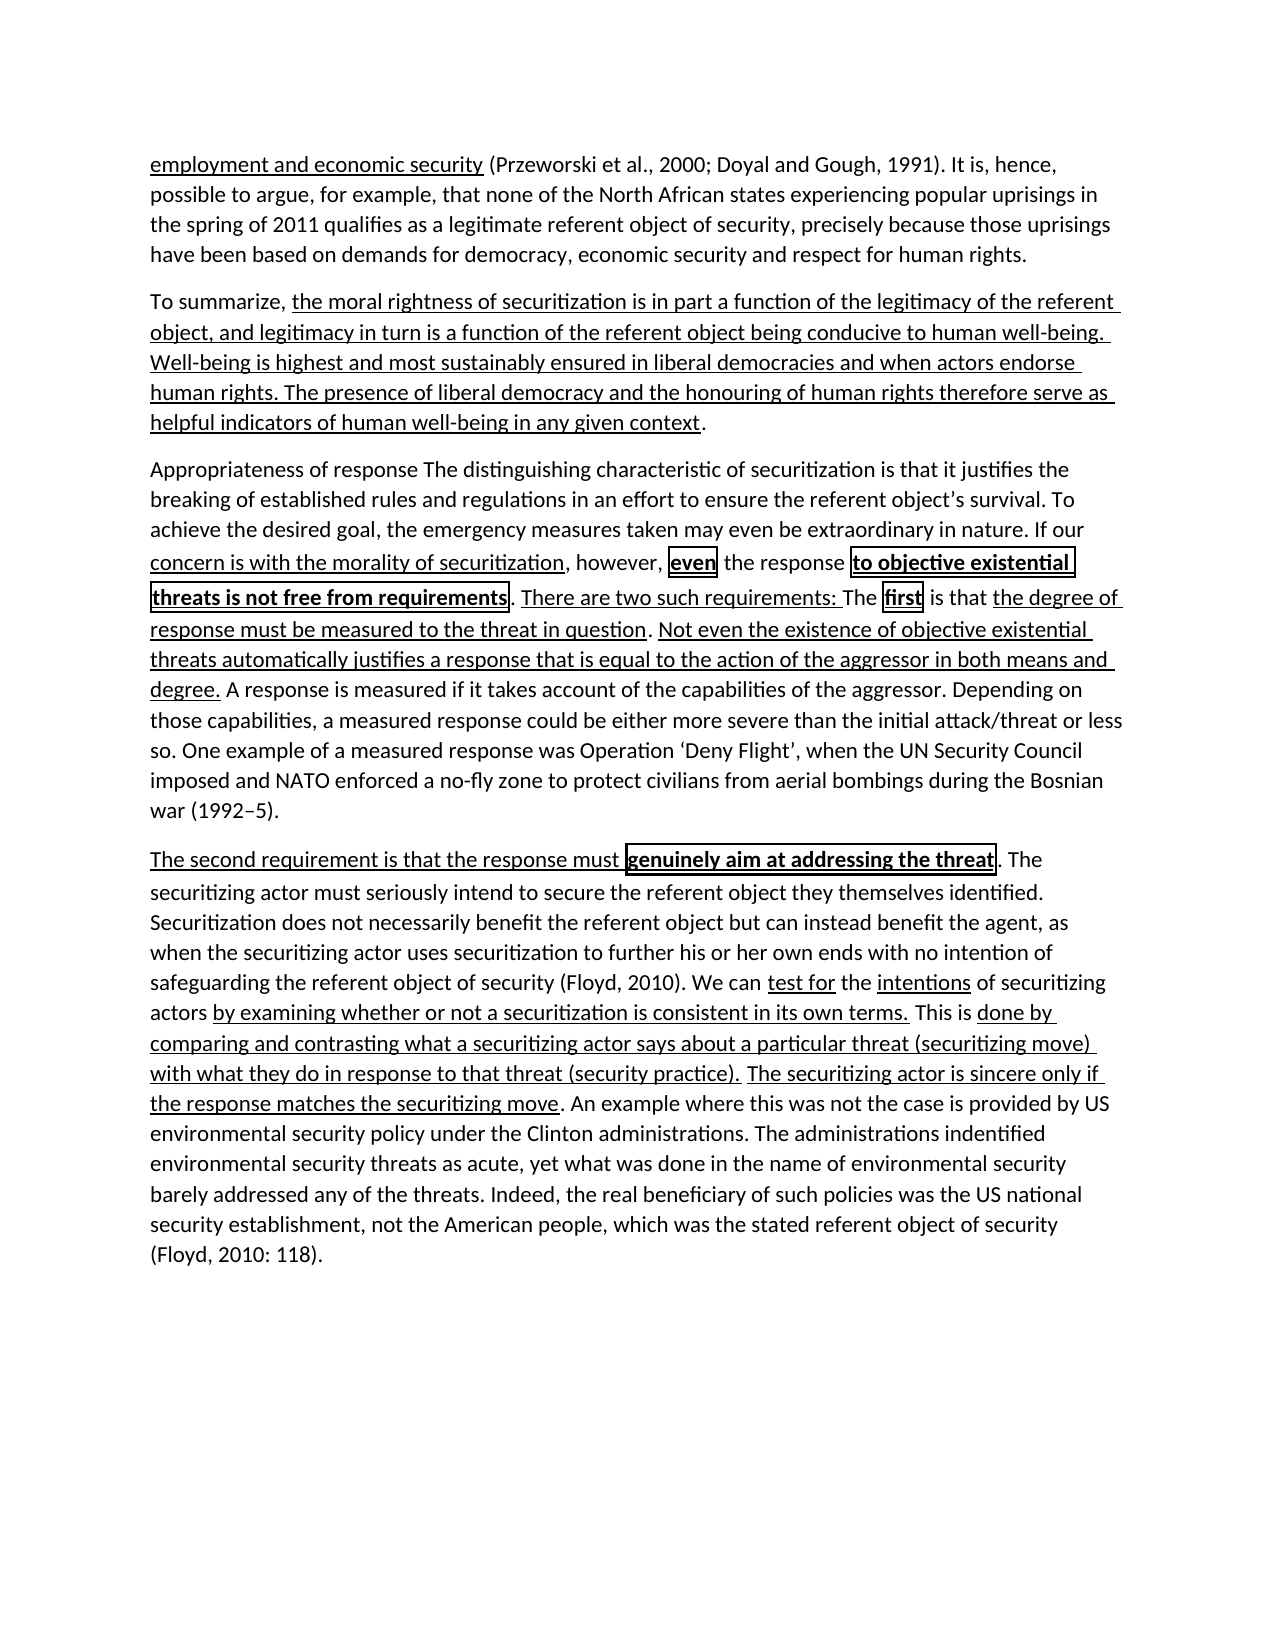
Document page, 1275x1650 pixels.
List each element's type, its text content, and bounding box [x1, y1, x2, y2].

text Appropriateness of response The distinguishing characteristic of securitization is that it justifies the breaking of established rules and regulations in an effort to ensure the referent object’s survival. To achieve the desired goal, the emergency measures taken may even be extraordinary in nature. If our concern is with the morality of securitization, however, even the response to objective existential threats is not free from requirements. There are two such requirements: The first is that the degree of response must be measured to the threat in question. Not even the existence of objective existential threats automatically justifies a response that is equal to the action of the aggressor in both means and degree. A response is measured if it takes account of the capabilities of the aggressor. Depending on those capabilities, a measured response could be either more severe than the initial attack/threat or less so. One example of a measured response was Operation ‘Deny Flight’, when the UN Security Council imposed and NATO enforced a no-fly zone to protect civilians from aerial bombings during the Bosnian war (1992–5). [150, 455, 1125, 824]
text The second requirement is that the response must genuinely aim at addressing the threat. The securitizing actor must seriously intend to secure the referent object they themselves identified. Securitization does not necessarily benefit the referent object but can instead benefit the agent, as when the securitizing actor uses securitization to further his or her own ends with no intention of safeguarding the referent object of security (Floyd, 2010). We can test for the intentions of securitizing actors by examining whether or not a securitization is consistent in its own terms. This is done by comparing and contrasting what a securitizing actor says about a particular threat (securitizing move) with what they do in response to that threat (security practice). The securitizing actor is sincere only if the response matches the securitizing move. An example where this was not the case is provided by US environmental security policy under the Clinton administrations. The administrations indentified environmental security threats as acute, yet what was done in the name of environmental security barely addressed any of the threats. Indeed, the real beneficiary of such policies was the US national security establishment, not the American people, which was the stated referent object of security (Floyd, 2010: 118). [150, 843, 1125, 1268]
text To summarize, the moral rightness of securitization is in part a function of the legitimacy of the referent object, and legitimacy in turn is a function of the referent object being conducive to human well-being. Well-being is highest and most sustainably ensured in liberal democracies and when actors endorse human rights. The presence of liberal democracy and the honouring of human rights therefore serve as helpful indicators of human well-being in any given context. [150, 287, 1125, 436]
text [150, 150, 1125, 269]
